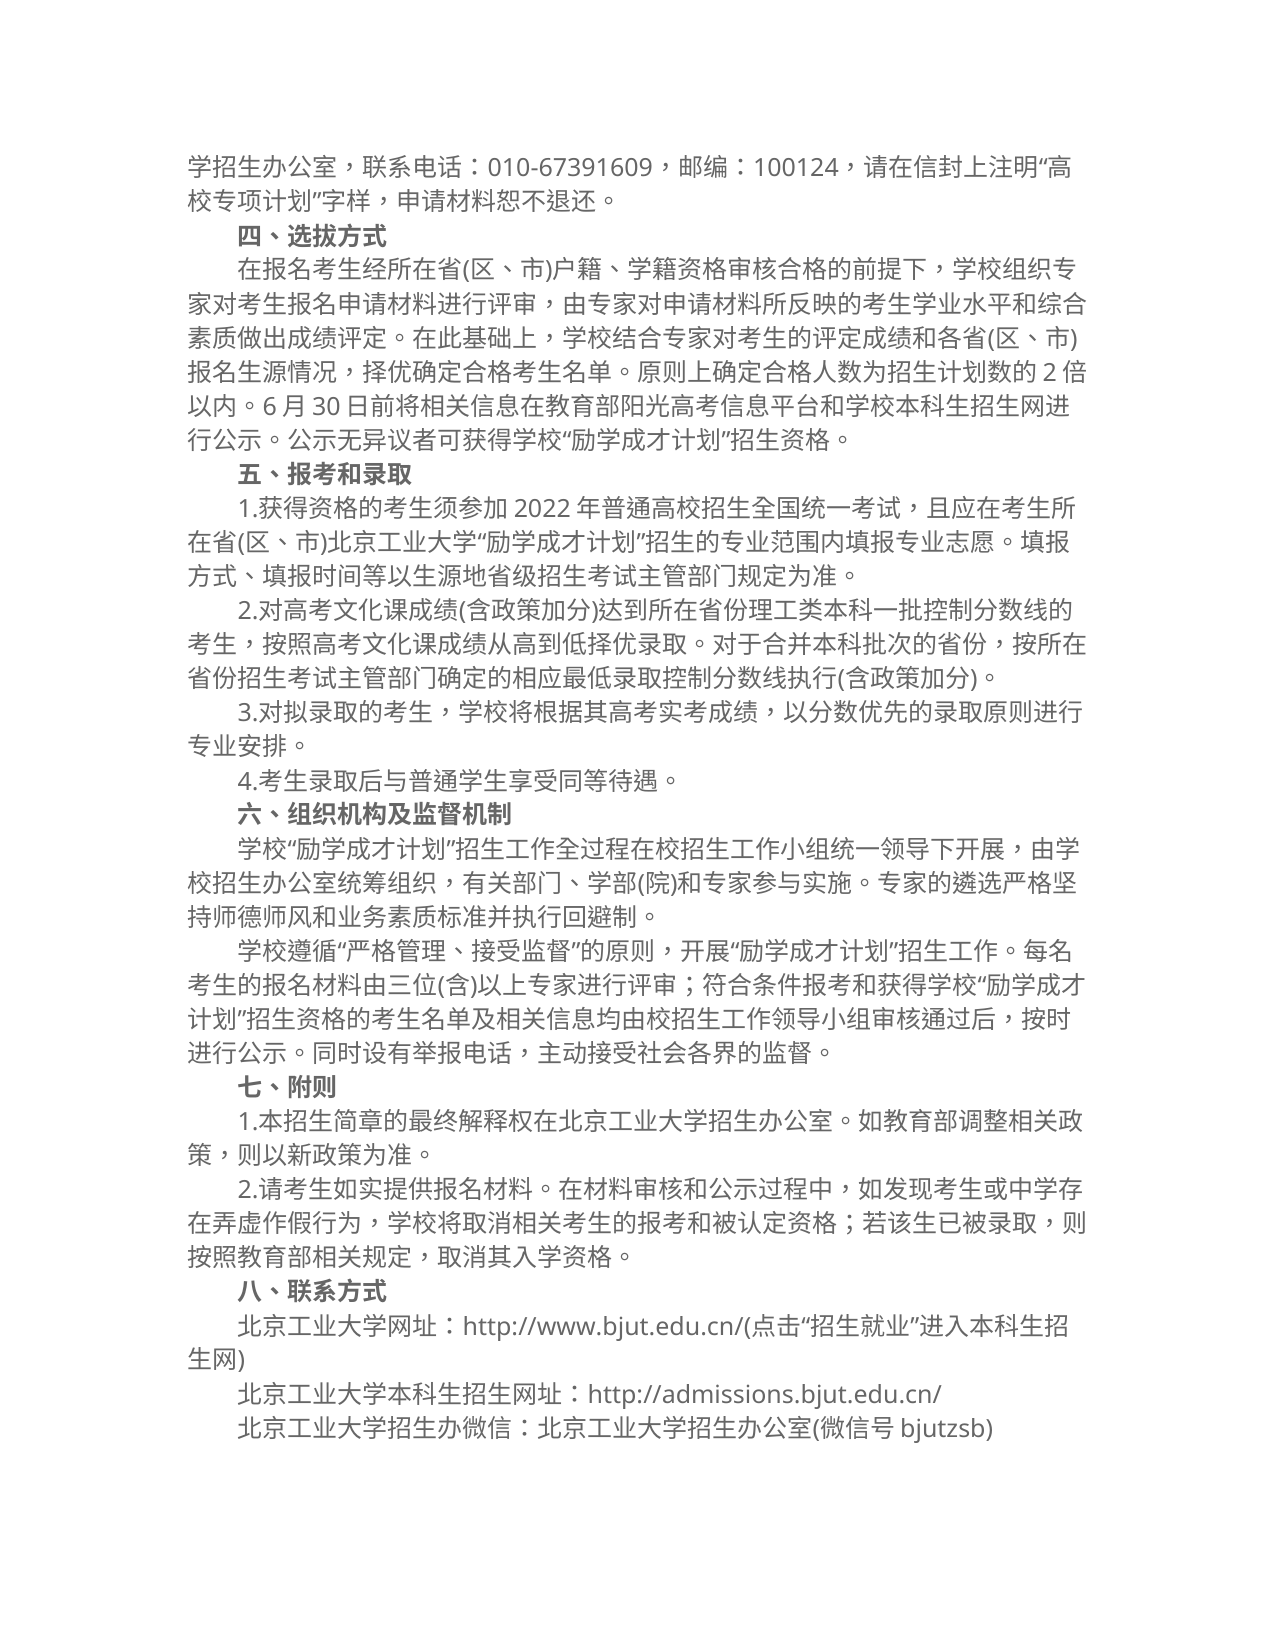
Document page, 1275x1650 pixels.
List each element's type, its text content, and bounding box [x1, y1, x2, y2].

text 七、附则 [187, 1070, 1087, 1104]
text 1.本招生简章的最终解释权在北京工业大学招生办公室。如教育部调整相关政策，则以新政策为准。 [187, 1104, 1087, 1172]
text 八、联系方式 [187, 1274, 1087, 1308]
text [187, 150, 1087, 218]
text 六、组织机构及监督机制 [187, 797, 1087, 831]
text 3.对拟录取的考生，学校将根据其高考实考成绩，以分数优先的录取原则进行专业安排。 [187, 695, 1087, 763]
text 4.考生录取后与普通学生享受同等待遇。 [187, 763, 1087, 797]
text 北京工业大学招生办微信：北京工业大学招生办公室(微信号bjutzsb) [187, 1410, 1087, 1490]
text 1.获得资格的考生须参加2022年普通高校招生全国统一考试，且应在考生所在省(区、市)北京工业大学“励学成才计划”招生的专业范围内填报专业志愿。填报方式、填报时间等以生源地省级招生考试主管部门规定为准。 [187, 491, 1087, 593]
text 在报名考生经所在省(区、市)户籍、学籍资格审核合格的前提下，学校组织专家对考生报名申请材料进行评审，由专家对申请材料所反映的考生学业水平和综合素质做出成绩评定。在此基础上，学校结合专家对考生的评定成绩和各省(区、市)报名生源情况，择优确定合格考生名单。原则上确定合格人数为招生计划数的2倍以内。6月30日前将相关信息在教育部阳光高考信息平台和学校本科生招生网进行公示。公示无异议者可获得学校“励学成才计划”招生资格。 [187, 252, 1087, 457]
text 学校遵循“严格管理、接受监督”的原则，开展“励学成才计划”招生工作。每名考生的报名材料由三位(含)以上专家进行评审；符合条件报考和获得学校“励学成才计划”招生资格的考生名单及相关信息均由校招生工作领导小组审核通过后，按时进行公示。同时设有举报电话，主动接受社会各界的监督。 [187, 933, 1087, 1070]
text 四、选拔方式 [187, 218, 1087, 252]
text 2.对高考文化课成绩(含政策加分)达到所在省份理工类本科一批控制分数线的考生，按照高考文化课成绩从高到低择优录取。对于合并本科批次的省份，按所在省份招生考试主管部门确定的相应最低录取控制分数线执行(含政策加分)。 [187, 593, 1087, 695]
text 五、报考和录取 [187, 457, 1087, 491]
text 北京工业大学本科生招生网址：http://admissions.bjut.edu.cn/ [187, 1376, 1087, 1410]
text 北京工业大学网址：http://www.bjut.edu.cn/(点击“招生就业”进入本科生招生网) [187, 1308, 1087, 1376]
text 2.请考生如实提供报名材料。在材料审核和公示过程中，如发现考生或中学存在弄虚作假行为，学校将取消相关考生的报考和被认定资格；若该生已被录取，则按照教育部相关规定，取消其入学资格。 [187, 1172, 1087, 1274]
text 学校“励学成才计划”招生工作全过程在校招生工作小组统一领导下开展，由学校招生办公室统筹组织，有关部门、学部(院)和专家参与实施。专家的遴选严格坚持师德师风和业务素质标准并执行回避制。 [187, 831, 1087, 933]
